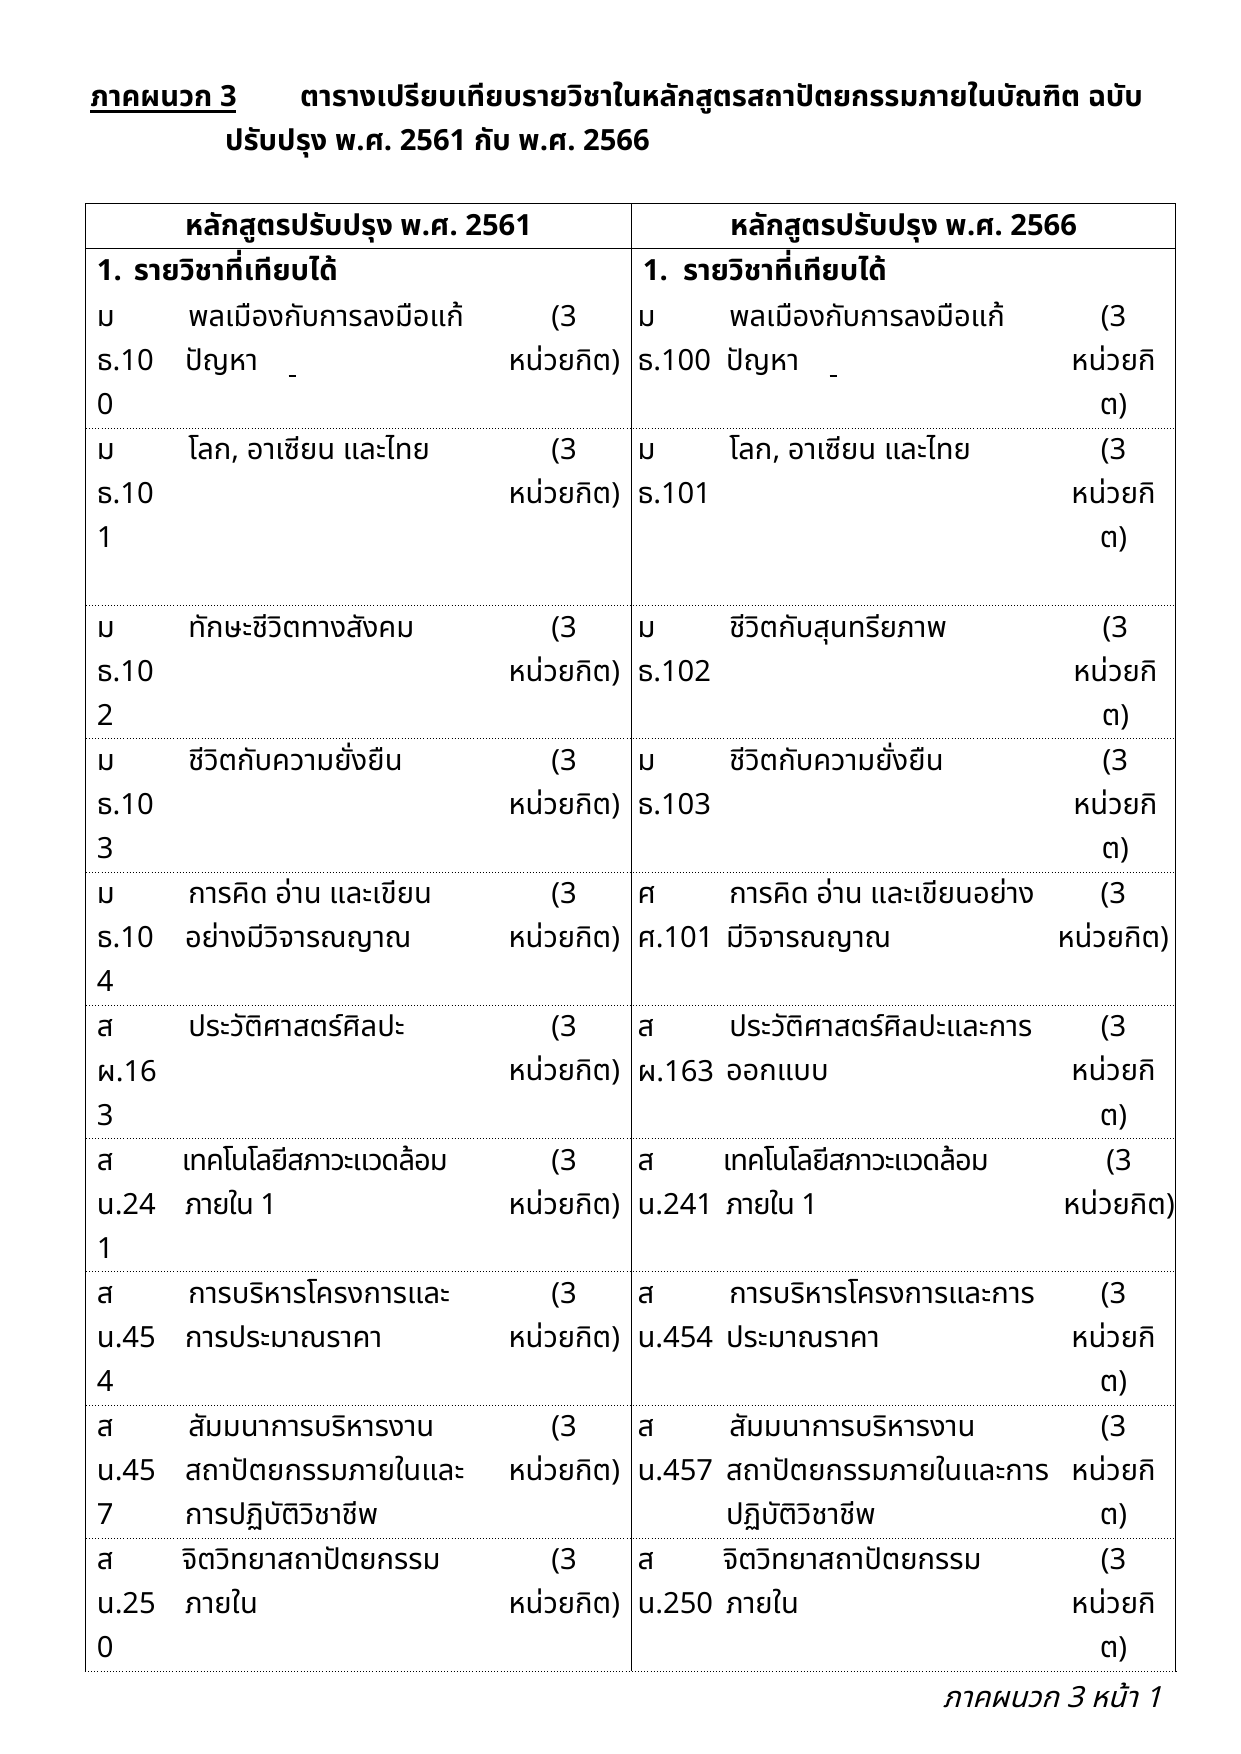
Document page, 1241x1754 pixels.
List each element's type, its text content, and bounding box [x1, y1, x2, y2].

table_cell (3 หน่วยกิต) [1062, 872, 1175, 1005]
table_cell (3 หน่วยกิต) [497, 1538, 631, 1671]
table_cell มธ.103 [86, 738, 173, 872]
table_cell ทักษะชีวิตทางสังคม [174, 605, 497, 738]
table_cell การบริหารโครงการและการประมาณราคา [174, 1271, 497, 1404]
table_cell (3 หน่วยกิต) [1062, 605, 1175, 738]
table_cell สน.454 [632, 1271, 714, 1404]
table_cell (3 หน่วยกิต) [1062, 738, 1175, 872]
table_cell (3 หน่วยกิต) [497, 1005, 631, 1138]
table_cell สน.241 [86, 1138, 173, 1271]
table_cell (3 หน่วยกิต) [497, 738, 631, 872]
table_cell เทคโนโลยีสภาวะแวดล้อมภายใน 1 [715, 1138, 1062, 1271]
table_cell มธ.102 [86, 605, 173, 738]
table_cell การคิด อ่าน และเขียนอย่างมีวิจารณญาณ [715, 872, 1062, 1005]
table_cell (3 หน่วยกิต) [497, 296, 631, 428]
table_cell มธ.100 [86, 296, 173, 428]
table_cell พลเมืองกับการลงมือแก้ปัญหา [174, 296, 497, 428]
table_cell เทคโนโลยีสภาวะแวดล้อมภายใน 1 [174, 1138, 497, 1271]
table_cell ศศ.101 [632, 872, 714, 1005]
table_cell ประวัติศาสตร์ศิลปะและการออกแบบ [715, 1005, 1062, 1138]
table_cell (3 หน่วยกิต) [497, 872, 631, 1005]
table_cell ชีวิตกับความยั่งยืน [715, 738, 1062, 872]
table_cell จิตวิทยาสถาปัตยกรรมภายใน [174, 1538, 497, 1671]
table_cell (3 หน่วยกิต) [1062, 1005, 1175, 1138]
table_cell ประวัติศาสตร์ศิลปะ [174, 1005, 497, 1138]
table_header หลักสูตรปรับปรุง พ.ศ. 2561 [86, 204, 631, 248]
table_cell สน.454 [86, 1271, 173, 1404]
table_cell ชีวิตกับสุนทรียภาพ [715, 605, 1062, 738]
table_cell ชีวิตกับความยั่งยืน [174, 738, 497, 872]
table_cell การคิด อ่าน และเขียนอย่างมีวิจารณญาณ [174, 872, 497, 1005]
table_cell สน.457 [632, 1405, 714, 1538]
table_cell สผ.163 [632, 1005, 714, 1138]
table_cell (3 หน่วยกิต) [497, 1138, 631, 1271]
table_header หลักสูตรปรับปรุง พ.ศ. 2566 [632, 204, 1175, 248]
table_cell พลเมืองกับการลงมือแก้ปัญหา [715, 296, 1062, 428]
table_cell สน.457 [86, 1405, 173, 1538]
table_cell มธ.103 [632, 738, 714, 872]
text ภาคผนวก 3 ตารางเปรียบเทียบรายวิชาในหลักสูตรสถาปัตยกรรมภายในบัณฑิต ฉบับปรับปรุง พ.ศ. 2561 กับ พ.ศ. 2566 [75, 75, 1165, 163]
table_cell สน.250 [632, 1538, 714, 1671]
table_cell จิตวิทยาสถาปัตยกรรมภายใน [715, 1538, 1062, 1671]
table_cell (3 หน่วยกิต) [1062, 1271, 1175, 1404]
table_cell สผ.163 [86, 1005, 173, 1138]
table_cell โลก, อาเซียน และไทย [174, 428, 497, 605]
table_cell (3 หน่วยกิต) [1062, 1405, 1175, 1538]
table_cell (3 หน่วยกิต) [1062, 1138, 1175, 1271]
table_cell มธ.102 [632, 605, 714, 738]
table_cell โลก, อาเซียน และไทย [715, 428, 1062, 605]
table_cell (3 หน่วยกิต) [1062, 296, 1175, 428]
table_cell สัมมนาการบริหารงานสถาปัตยกรรมภายในและการปฏิบัติวิชาชีพ [715, 1405, 1062, 1538]
table_cell (3 หน่วยกิต) [1062, 428, 1175, 605]
table_cell มธ.101 [632, 428, 714, 605]
table_cell สน.250 [86, 1538, 173, 1671]
table_cell (3 หน่วยกิต) [497, 1271, 631, 1404]
table_cell (3 หน่วยกิต) [1062, 1538, 1175, 1671]
table_cell (3 หน่วยกิต) [497, 428, 631, 605]
table_cell มธ.101 [86, 428, 173, 605]
table_cell (3 หน่วยกิต) [497, 605, 631, 738]
table_cell การบริหารโครงการและการประมาณราคา [715, 1271, 1062, 1404]
table_cell (3 หน่วยกิต) [497, 1405, 631, 1538]
table_cell มธ.104 [86, 872, 173, 1005]
table_cell สน.241 [632, 1138, 714, 1271]
table_cell รายวิชาที่เทียบได้ [86, 249, 631, 296]
table_cell 1. รายวิชาที่เทียบได้ [632, 249, 1175, 296]
table_cell สัมมนาการบริหารงานสถาปัตยกรรมภายในและการปฏิบัติวิชาชีพ [174, 1405, 497, 1538]
table_cell มธ.100 [632, 296, 714, 428]
